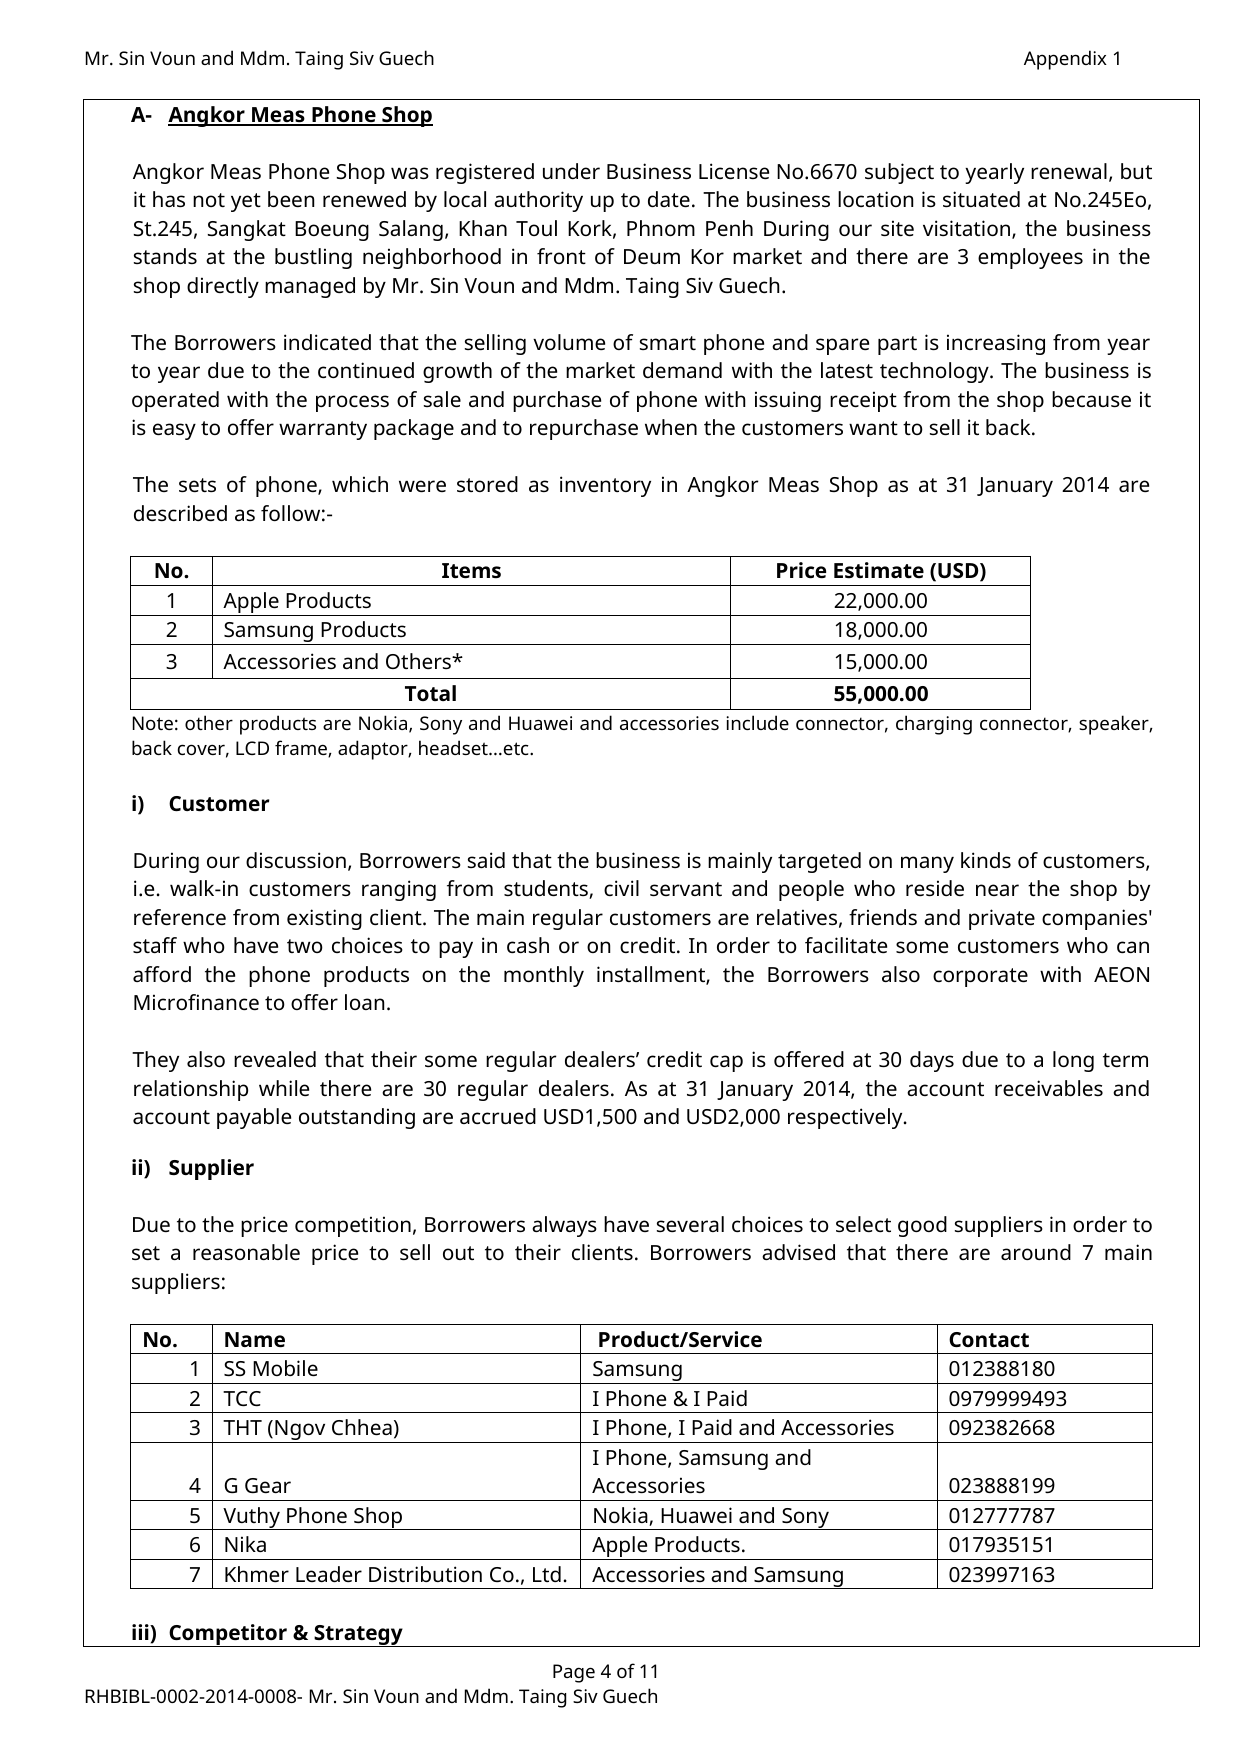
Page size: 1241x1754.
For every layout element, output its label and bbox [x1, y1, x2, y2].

table_header [84, 100, 1199, 1646]
